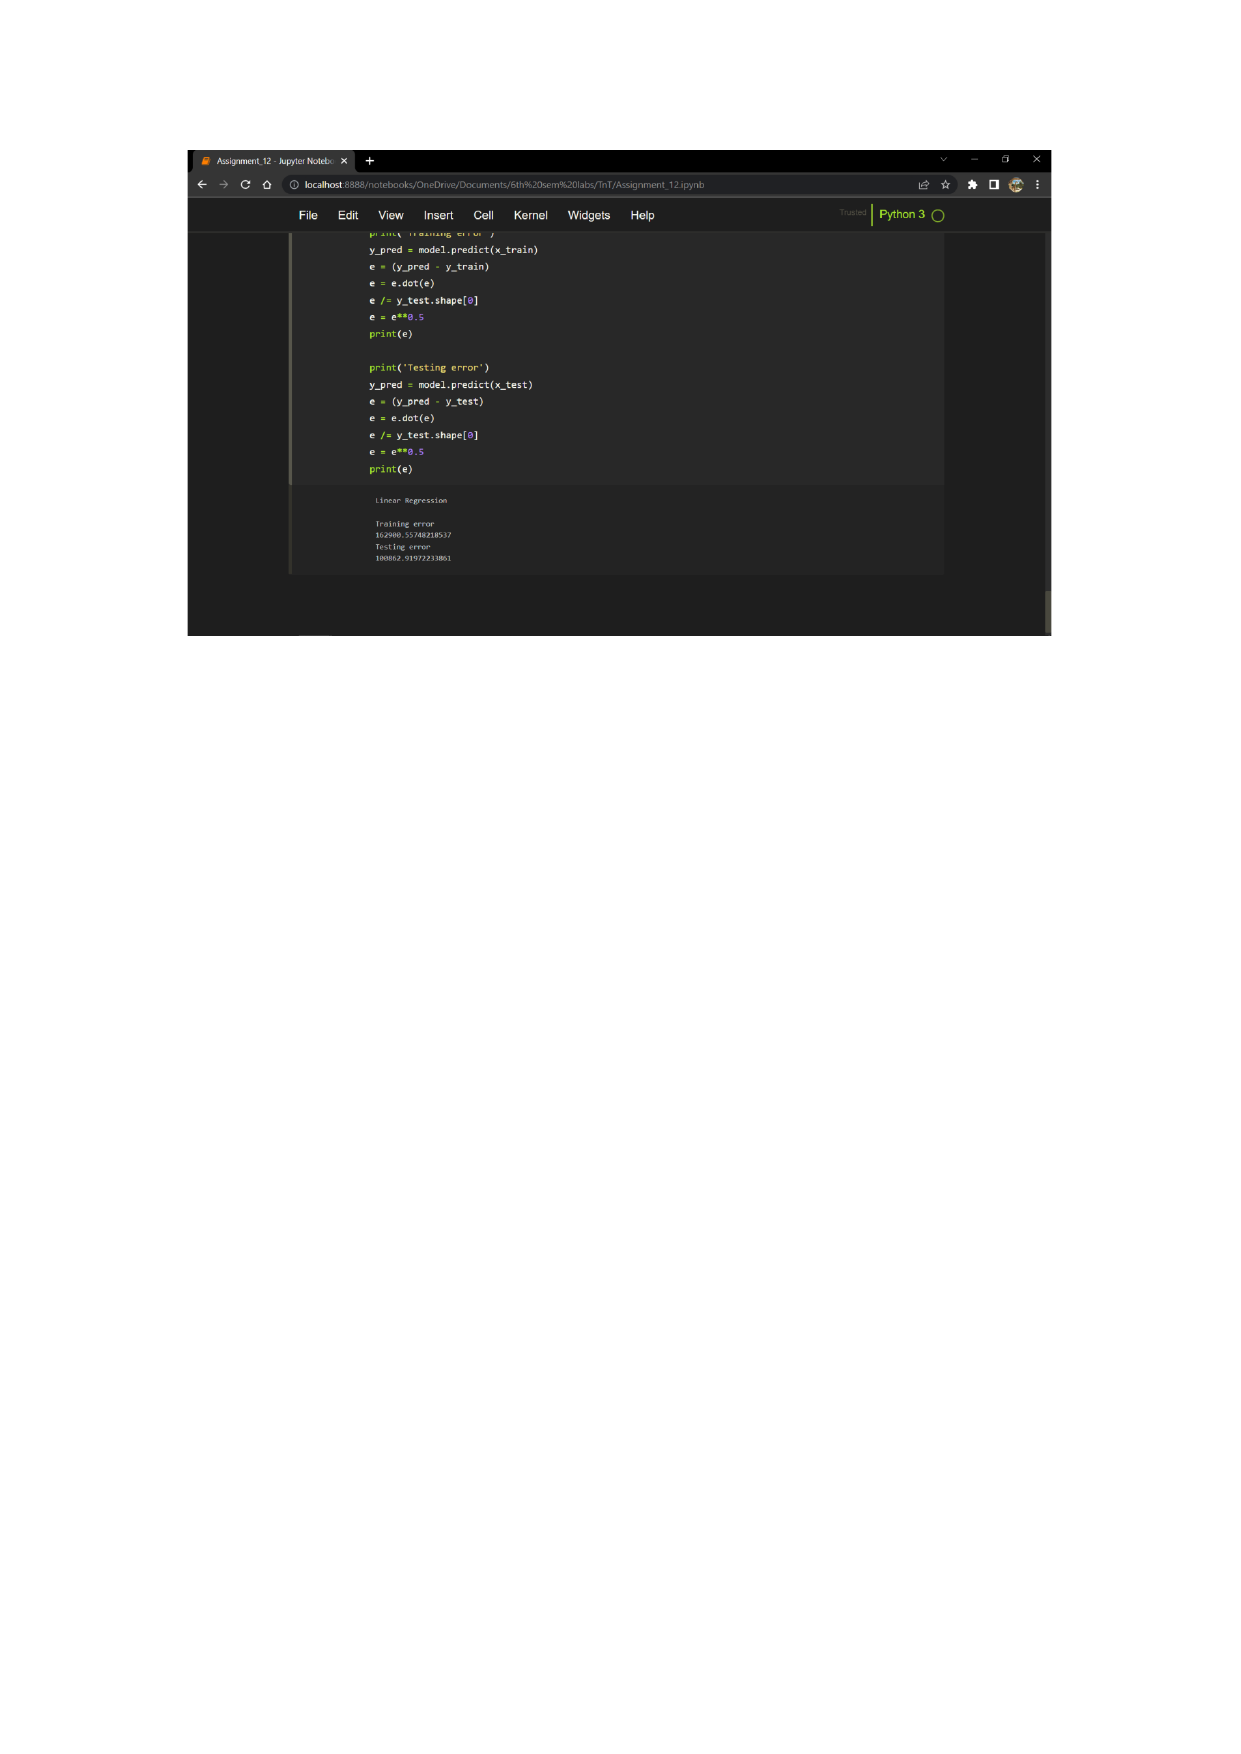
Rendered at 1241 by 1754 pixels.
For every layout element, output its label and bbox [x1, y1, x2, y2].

picture [187, 150, 1052, 636]
